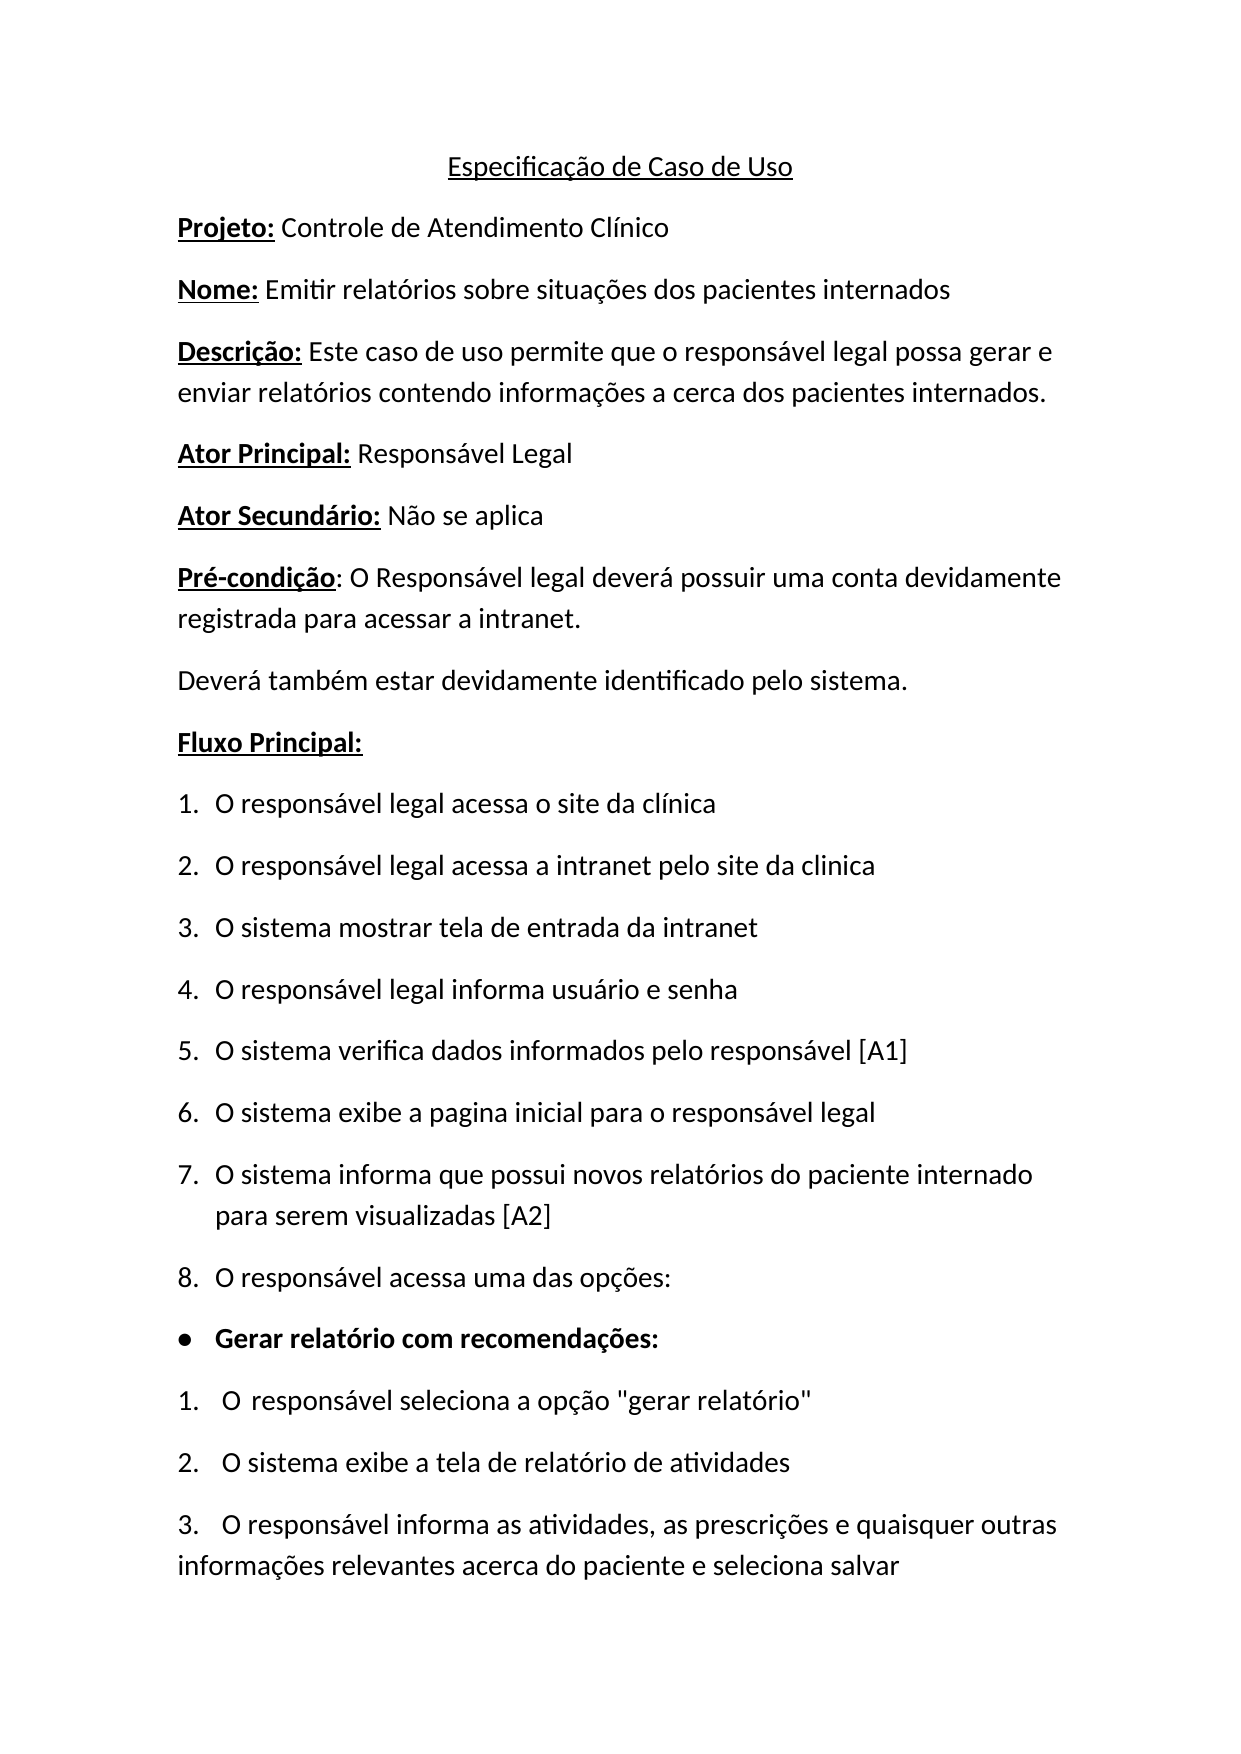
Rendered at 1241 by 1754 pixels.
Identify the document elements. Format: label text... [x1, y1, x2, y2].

text Nome: Emitir relatórios sobre situações dos pacientes internados [177, 271, 1063, 307]
list O responsável legal informa usuário e senha [177, 971, 1063, 1006]
text Ator Principal: Responsável Legal [177, 436, 1063, 471]
list O sistema mostrar tela de entrada da intranet [177, 909, 1063, 944]
list Gerar relatório com recomendações: [177, 1321, 1063, 1356]
list O sistema exibe a pagina inicial para o responsável legal [177, 1094, 1063, 1130]
list O sistema exibe a tela de relatório de atividades [177, 1444, 1063, 1480]
list O responsável legal acessa o site da clínica [177, 785, 1063, 821]
list O sistema informa que possui novos relatórios do paciente internado para serem visualizadas [A2] [177, 1156, 1063, 1233]
text Pré-condição: O Responsável legal deverá possuir uma conta devidamente registrada para acessar a intranet. [177, 559, 1063, 636]
text Deverá também estar devidamente identificado pelo sistema. [177, 662, 1063, 697]
text Especificação de Caso de Uso [177, 148, 1063, 183]
list O responsável acessa uma das opções: [177, 1259, 1063, 1294]
text Projeto: Controle de Atendimento Clínico [177, 209, 1063, 245]
list O responsável seleciona a opção "gerar relatório" [177, 1382, 1063, 1418]
text Ator Secundário: Não se aplica [177, 497, 1063, 533]
text Fluxo Principal: [177, 724, 1063, 759]
text Descrição: Este caso de uso permite que o responsável legal possa gerar e enviar relatórios contendo informações a cerca dos pacientes internados. [177, 333, 1063, 409]
list O responsável legal acessa a intranet pelo site da clinica [177, 847, 1063, 883]
list O sistema verifica dados informados pelo responsável [A1] [177, 1032, 1063, 1068]
list O responsável informa as atividades, as prescrições e quaisquer outras informações relevantes acerca do paciente e seleciona salvar [177, 1506, 1063, 1582]
